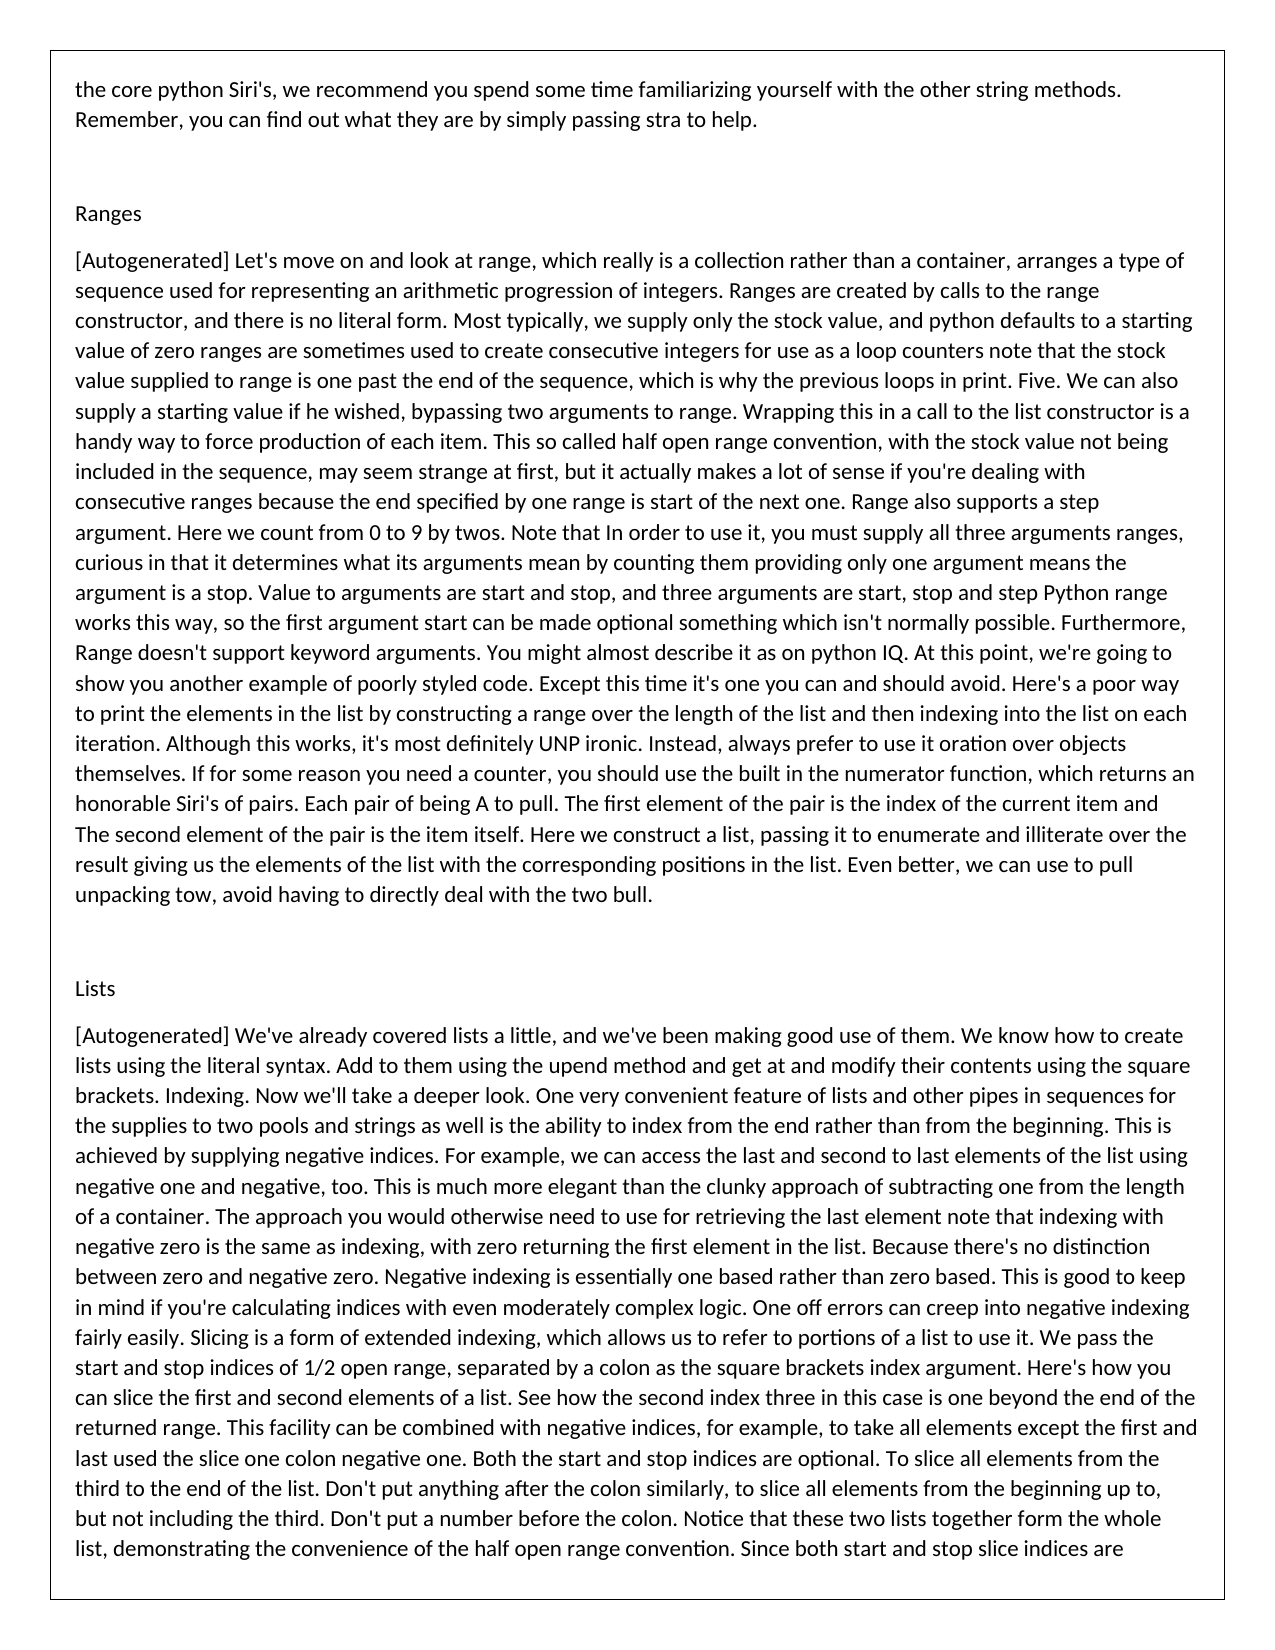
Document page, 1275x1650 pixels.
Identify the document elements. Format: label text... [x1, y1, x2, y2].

text Lists [75, 974, 1200, 1002]
text [Autogenerated] Let's move on and look at range, which really is a collection rather than a container, arranges a type of sequence used for representing an arithmetic progression of integers. Ranges are created by calls to the range constructor, and there is no literal form. Most typically, we supply only the stock value, and python defaults to a starting value of zero ranges are sometimes used to create consecutive integers for use as a loop counters note that the stock value supplied to range is one past the end of the sequence, which is why the previous loops in print. Five. We can also supply a starting value if he wished, bypassing two arguments to range. Wrapping this in a call to the list constructor is a handy way to force production of each item. This so called half open range convention, with the stock value not being included in the sequence, may seem strange at first, but it actually makes a lot of sense if you're dealing with consecutive ranges because the end specified by one range is start of the next one. Range also supports a step argument. Here we count from 0 to 9 by twos. Note that In order to use it, you must supply all three arguments ranges, curious in that it determines what its arguments mean by counting them providing only one argument means the argument is a stop. Value to arguments are start and stop, and three arguments are start, stop and step Python range works this way, so the first argument start can be made optional something which isn't normally possible. Furthermore, Range doesn't support keyword arguments. You might almost describe it as on python IQ. At this point, we're going to show you another example of poorly styled code. Except this time it's one you can and should avoid. Here's a poor way to print the elements in the list by constructing a range over the length of the list and then indexing into the list on each iteration. Although this works, it's most definitely UNP ironic. Instead, always prefer to use it oration over objects themselves. If for some reason you need a counter, you should use the built in the numerator function, which returns an honorable Siri's of pairs. Each pair of being A to pull. The first element of the pair is the index of the current item and The second element of the pair is the item itself. Here we construct a list, passing it to enumerate and illiterate over the result giving us the elements of the list with the corresponding positions in the list. Even better, we can use to pull unpacking tow, avoid having to directly deal with the two bull. [75, 246, 1200, 908]
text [75, 1021, 1200, 1562]
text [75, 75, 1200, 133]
text Ranges [75, 199, 1200, 227]
